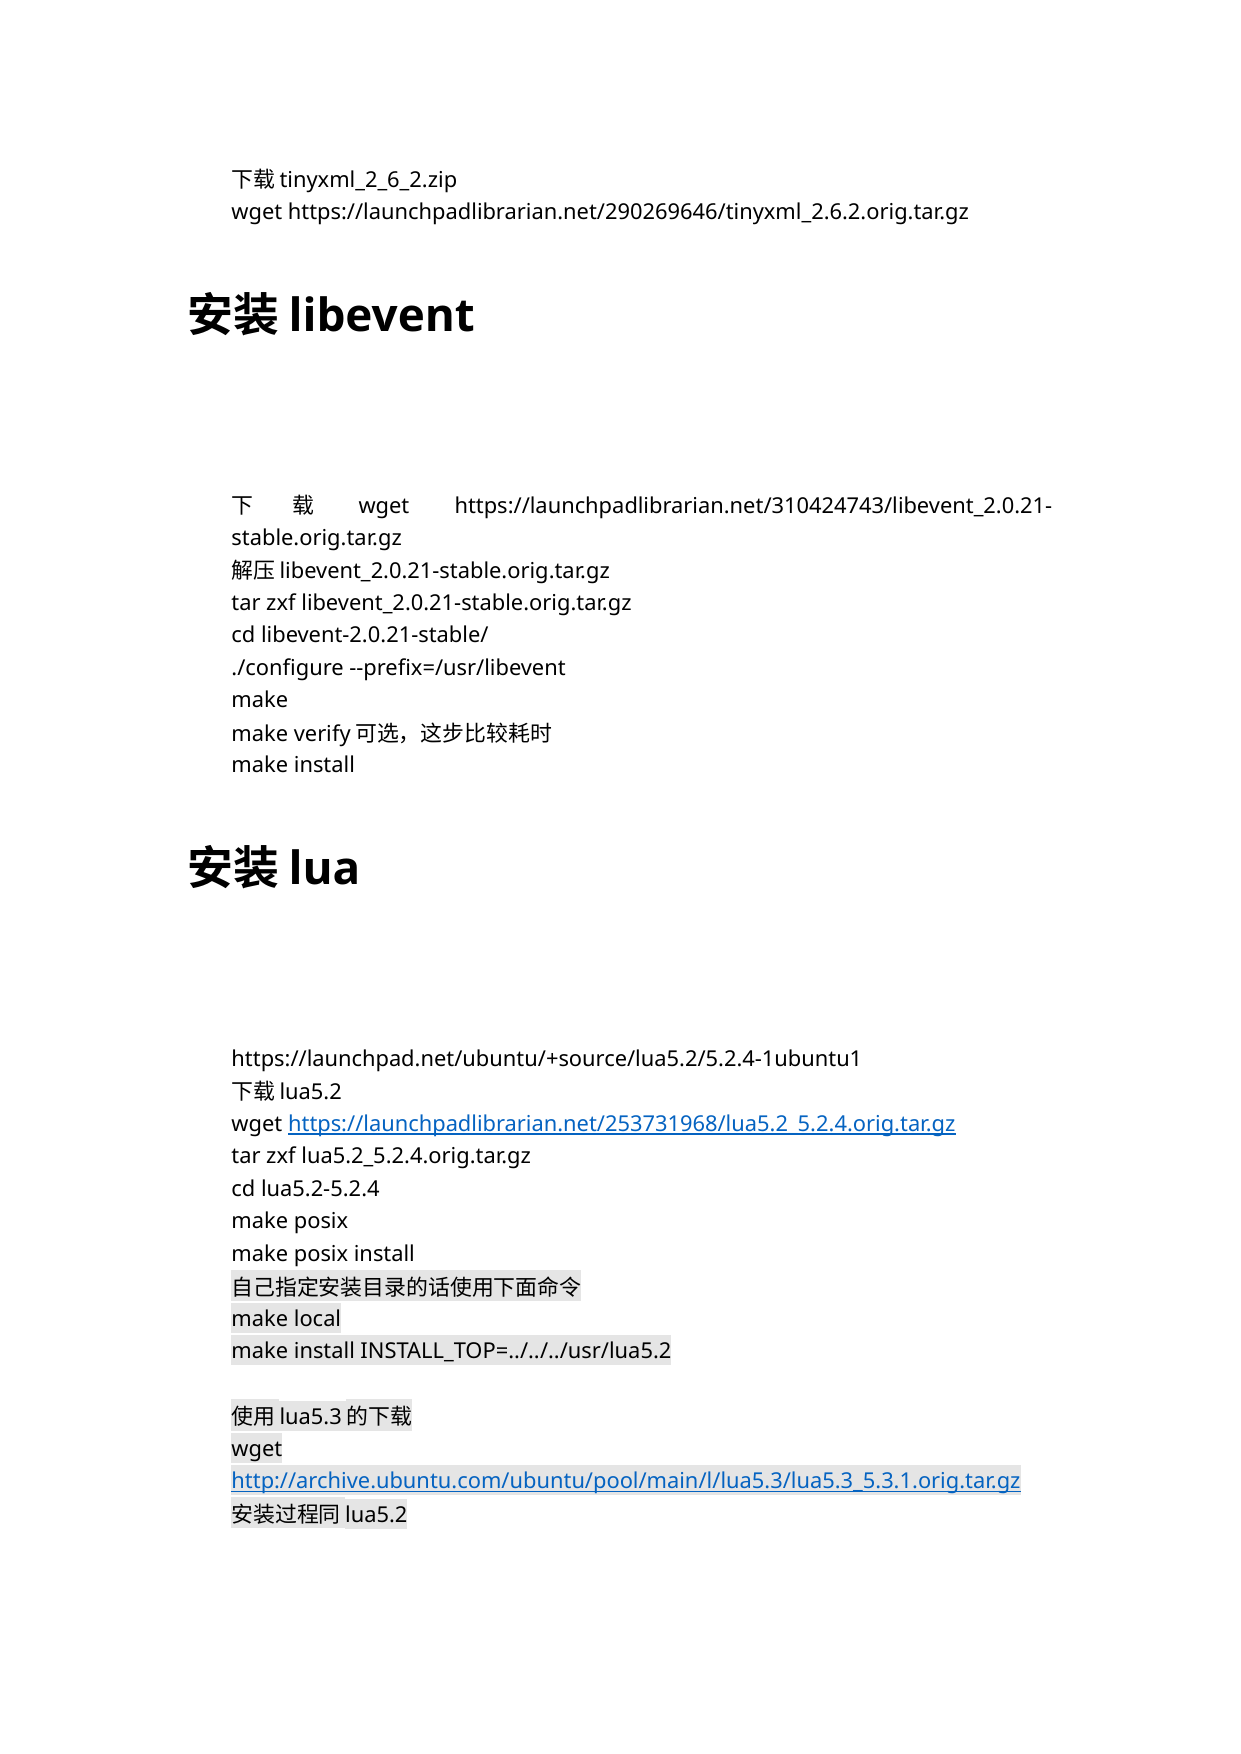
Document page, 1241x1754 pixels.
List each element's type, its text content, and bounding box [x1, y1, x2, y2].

text 下载wget https://launchpadlibrarian.net/310424743/libevent_2.0.21-stable.orig.tar.gz [231, 488, 1053, 553]
subtitle 安装libevent [187, 262, 1053, 360]
text tar zxf libevent_2.0.21-stable.orig.tar.gz [231, 586, 1053, 618]
subtitle 安装lua [187, 816, 1053, 913]
text 解压libevent_2.0.21-stable.orig.tar.gz [231, 553, 1053, 586]
text https://launchpad.net/ubuntu/+source/lua5.2/5.2.4-1ubuntu1 [231, 1042, 1053, 1074]
text wget https://launchpadlibrarian.net/290269646/tinyxml_2.6.2.orig.tar.gz [231, 194, 1053, 227]
text cd libevent-2.0.21-stable/ [231, 618, 1053, 651]
text make verify可选，这步比较耗时 [231, 716, 1053, 748]
text tar zxf lua5.2_5.2.4.orig.tar.gz [231, 1139, 1053, 1172]
text ./configure --prefix=/usr/libevent [231, 651, 1053, 683]
text wget http://archive.ubuntu.com/ubuntu/pool/main/l/lua5.3/lua5.3_5.3.1.orig.tar.gz [231, 1432, 1053, 1497]
text 下载lua5.2 [231, 1074, 1053, 1107]
text make posix [231, 1204, 1053, 1237]
text make [231, 683, 1053, 716]
text make install [231, 748, 1053, 781]
text 自己指定安装目录的话使用下面命令 [231, 1269, 1053, 1302]
text 安装过程同lua5.2 [345, 1497, 1053, 1529]
text cd lua5.2-5.2.4 [231, 1172, 1053, 1204]
text make posix install [231, 1237, 1053, 1269]
text make install INSTALL_TOP=../../../usr/lua5.2 [231, 1334, 1053, 1367]
text 使用lua5.3的下载 [231, 1399, 1053, 1432]
text 下载tinyxml_2_6_2.zip [231, 162, 1053, 194]
text wget https://launchpadlibrarian.net/253731968/lua5.2_5.2.4.orig.tar.gz [231, 1107, 1053, 1139]
text make local [231, 1302, 1053, 1334]
